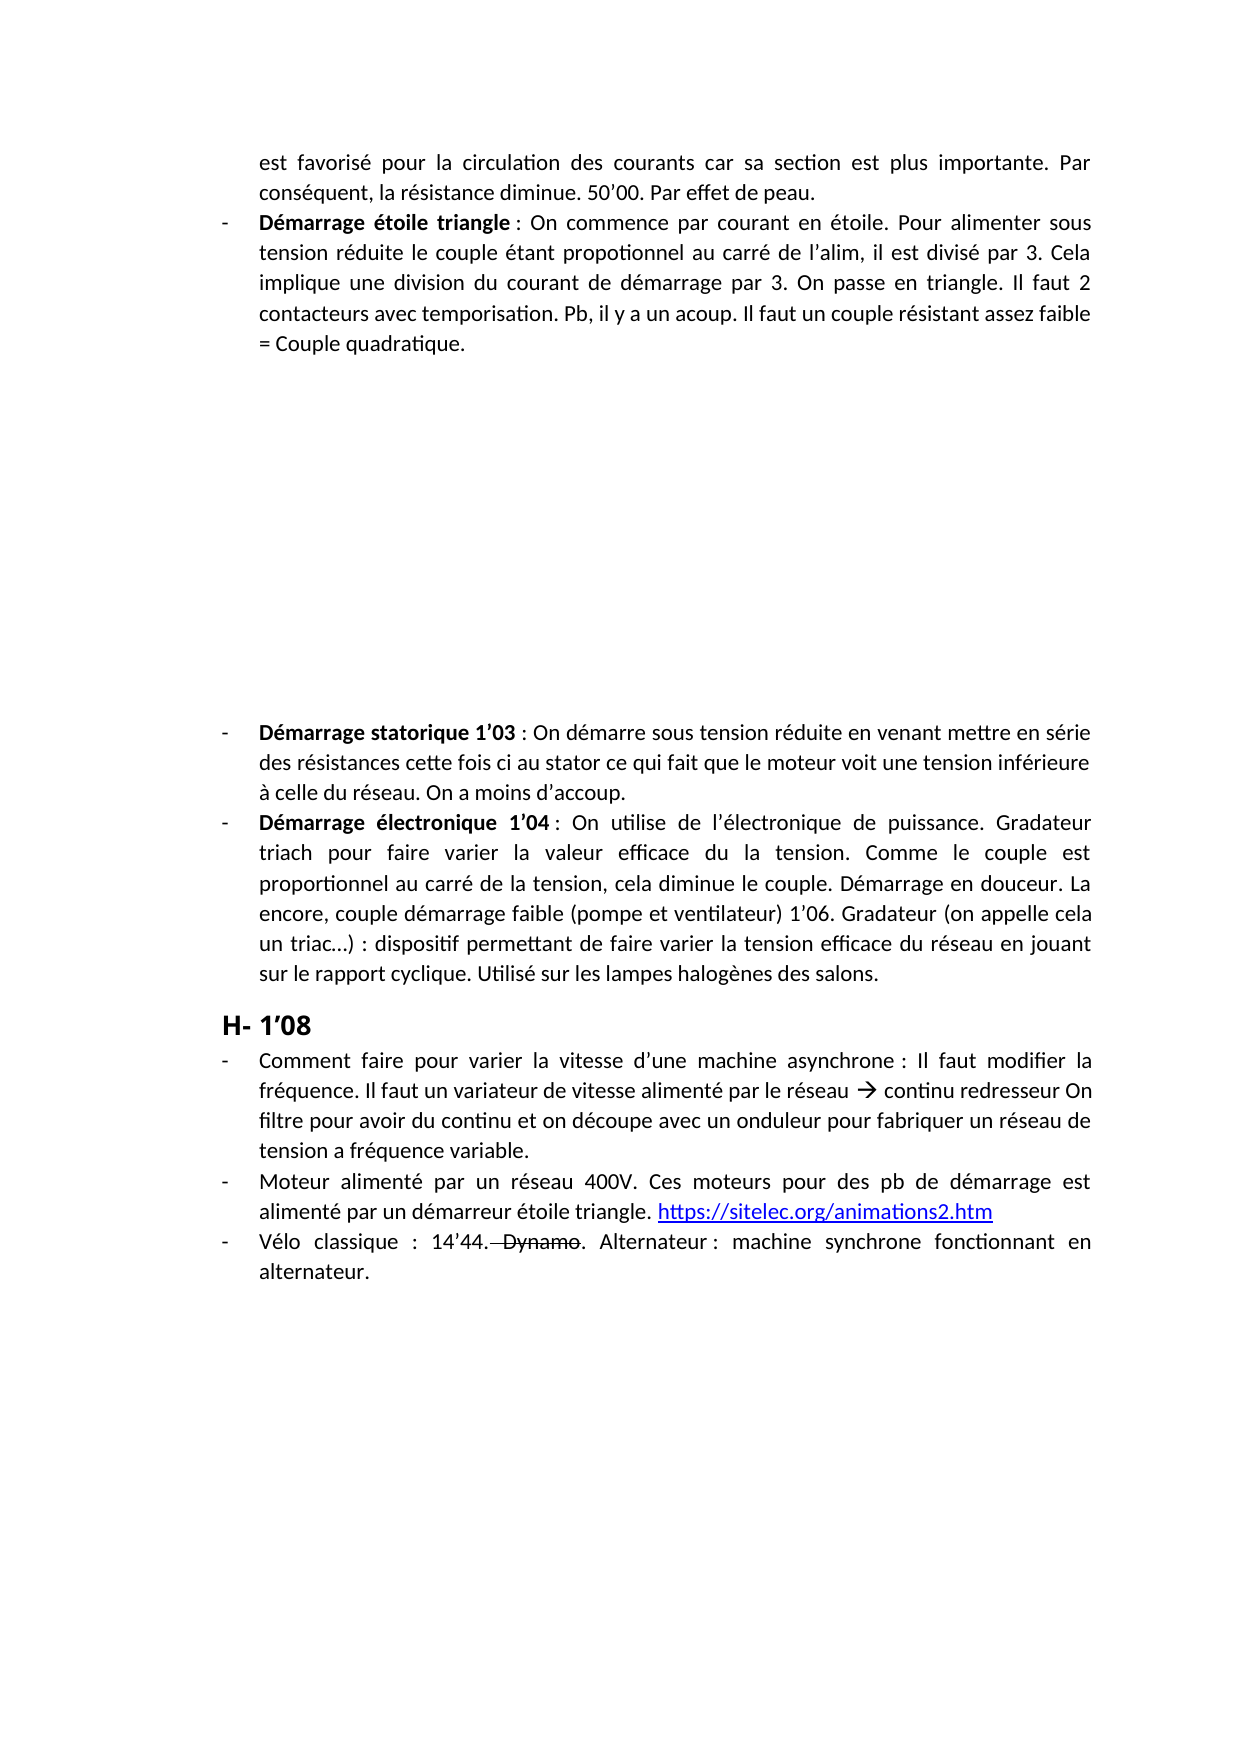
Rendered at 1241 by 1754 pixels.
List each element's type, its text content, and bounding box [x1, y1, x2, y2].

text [221, 148, 1093, 206]
text Comment faire pour varier la vitesse d’une machine asynchrone : Il faut modifier la fréquence. Il faut un variateur de vitesse alimenté par le réseau continu redresseur On filtre pour avoir du continu et on découpe avec un onduleur pour fabriquer un réseau de tension a fréquence variable. [221, 1046, 1093, 1164]
text Démarrage électronique 1’04 : On utilise de l’électronique de puissance. Gradateur triach pour faire varier la valeur efficace du la tension. Comme le couple est proportionnel au carré de la tension, cela diminue le couple. Démarrage en douceur. La encore, couple démarrage faible (pompe et ventilateur) 1’06. Gradateur (on appelle cela un triac…) : dispositif permettant de faire varier la tension efficace du réseau en jouant sur le rapport cyclique. Utilisé sur les lampes halogènes des salons. [221, 808, 1093, 987]
subtitle 1’08 [221, 1006, 1093, 1043]
text Vélo classique : 14’44. Dynamo. Alternateur : machine synchrone fonctionnant en alternateur. [221, 1227, 1093, 1285]
text Démarrage statorique 1’03 : On démarre sous tension réduite en venant mettre en série des résistances cette fois ci au stator ce qui fait que le moteur voit une tension inférieure à celle du réseau. On a moins d’accoup. [221, 718, 1093, 806]
text Démarrage étoile triangle : On commence par courant en étoile. Pour alimenter sous tension réduite le couple étant propotionnel au carré de l’alim, il est divisé par 3. Cela implique une division du courant de démarrage par 3. On passe en triangle. Il faut 2 contacteurs avec temporisation. Pb, il y a un acoup. Il faut un couple résistant assez faible = Couple quadratique. [221, 208, 1093, 357]
text Moteur alimenté par un réseau 400V. Ces moteurs pour des pb de démarrage est alimenté par un démarreur étoile triangle. https://sitelec.org/animations2.htm [221, 1167, 1093, 1225]
